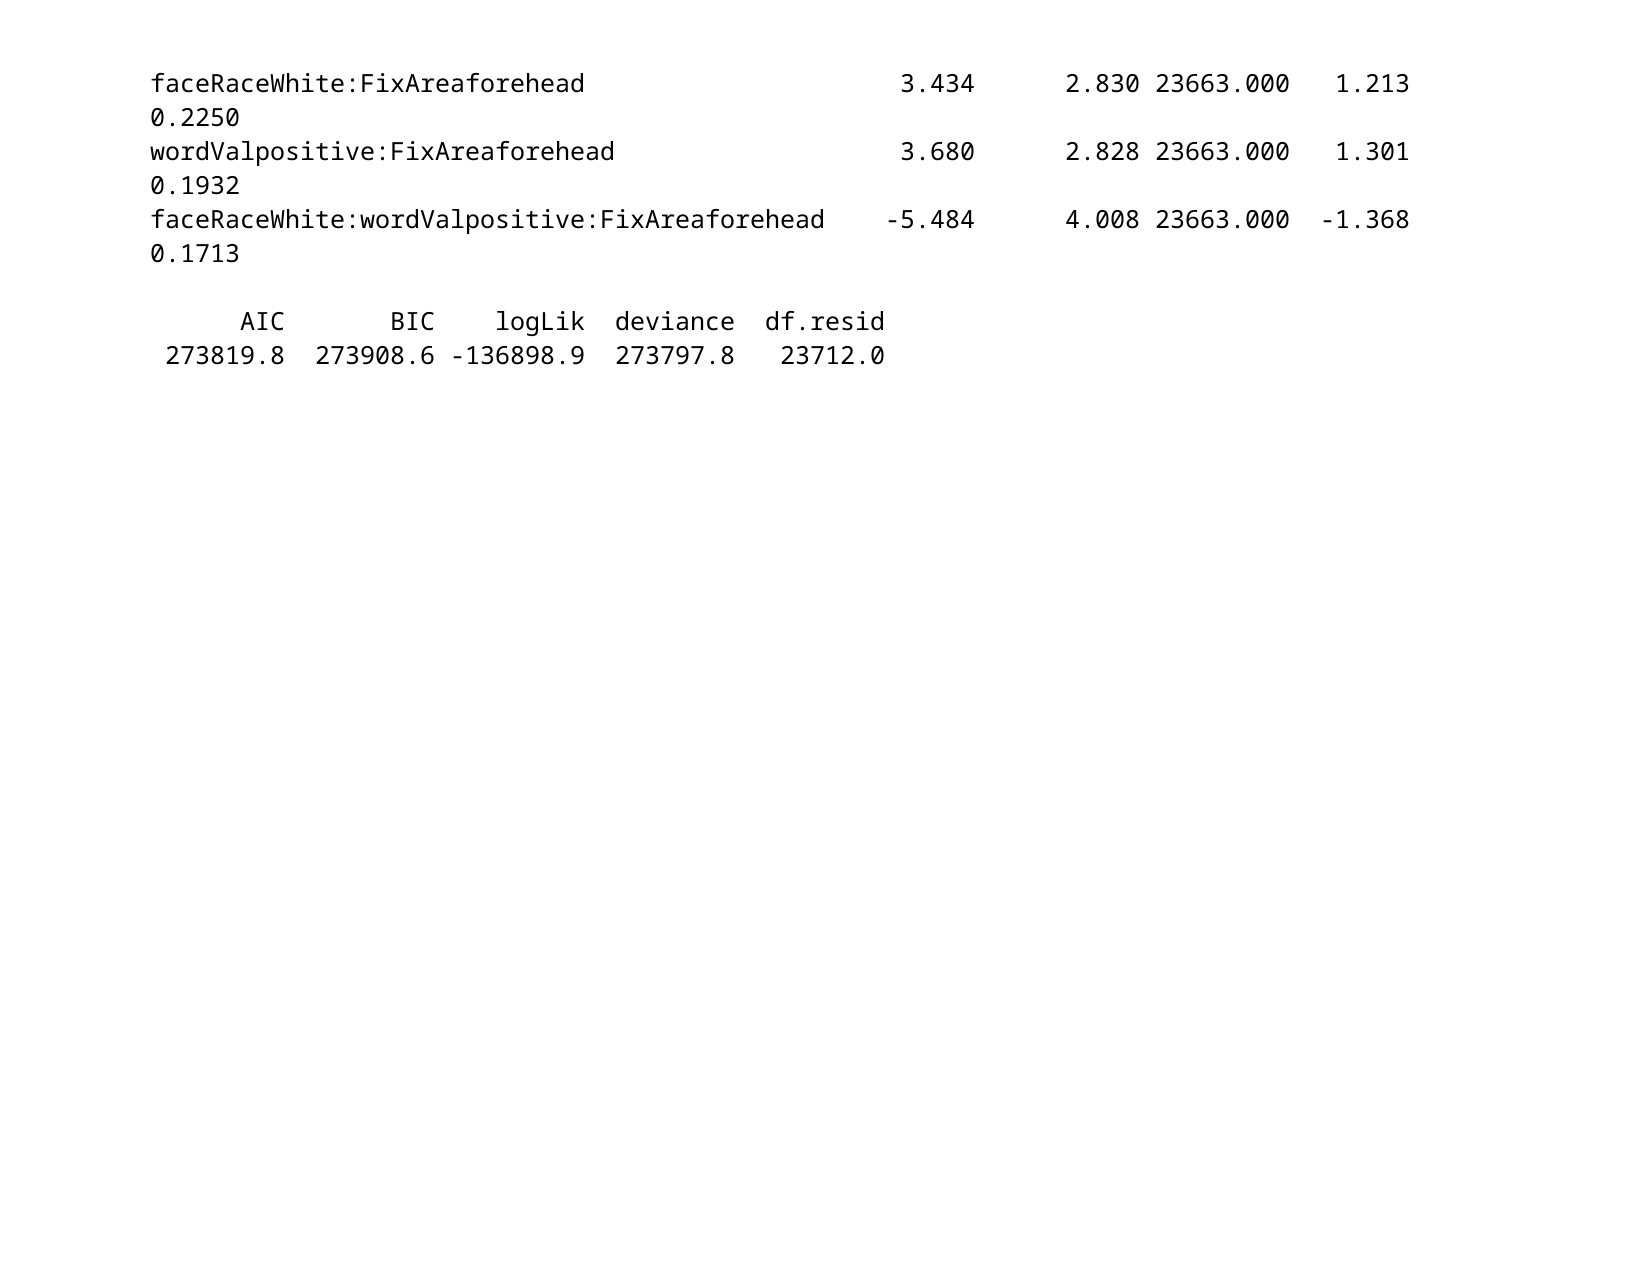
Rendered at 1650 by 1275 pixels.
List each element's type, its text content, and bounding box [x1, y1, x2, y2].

text 273819.8 273908.6 -136898.9 273797.8 23712.0 [150, 338, 1500, 372]
text wordValpositive:FixAreaforehead 3.680 2.828 23663.000 1.301 0.1932 [150, 134, 1500, 202]
text faceRaceWhite:FixAreaforehead 3.434 2.830 23663.000 1.213 0.2250 [150, 66, 1500, 134]
text AIC BIC logLik deviance df.resid [150, 304, 1500, 338]
text faceRaceWhite:wordValpositive:FixAreaforehead -5.484 4.008 23663.000 -1.368 0.1713 [150, 202, 1500, 270]
